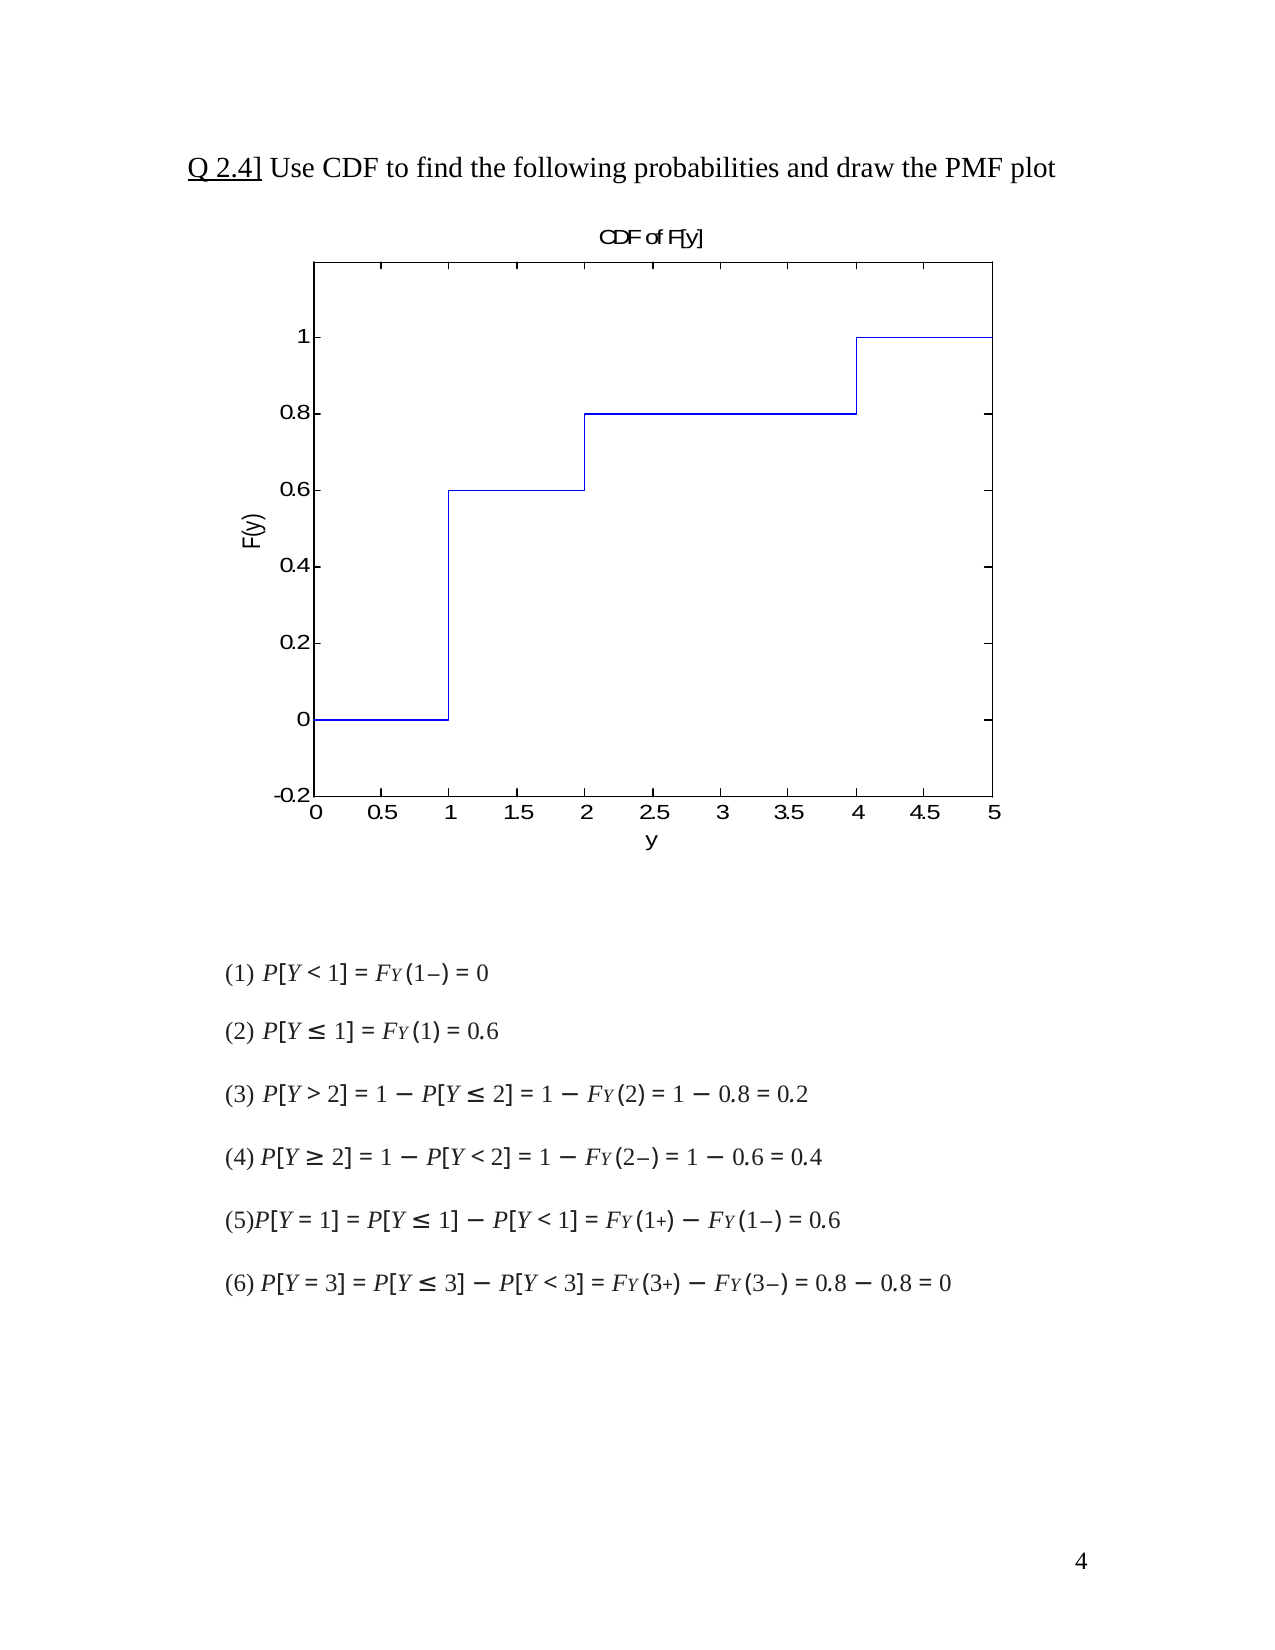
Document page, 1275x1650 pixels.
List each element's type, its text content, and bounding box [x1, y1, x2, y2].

list P[Y ≤ 1] = FY (1) = 0.6 [225, 1013, 1087, 1047]
list P[Y < 1] = FY (1−) = 0 [225, 955, 1087, 989]
list P[Y > 2] = 1 − P[Y ≤ 2] = 1 − FY (2) = 1 − 0.8 = 0.2 [225, 1076, 1087, 1110]
text (6) P[Y = 3] = P[Y ≤ 3] − P[Y < 3] = FY (3+) − FY (3−) = 0.8 − 0.8 = 0 [187, 1264, 1087, 1298]
text (4) P[Y ≥ 2] = 1 − P[Y < 2] = 1 − FY (2−) = 1 − 0.6 = 0.4 [187, 1138, 1087, 1173]
text Q 2.4] Use CDF to find the following probabilities and draw the PMF plot [187, 150, 1087, 183]
text (5)P[Y = 1] = P[Y ≤ 1] − P[Y < 1] = FY (1+) − FY (1−) = 0.6 [225, 1201, 1087, 1235]
